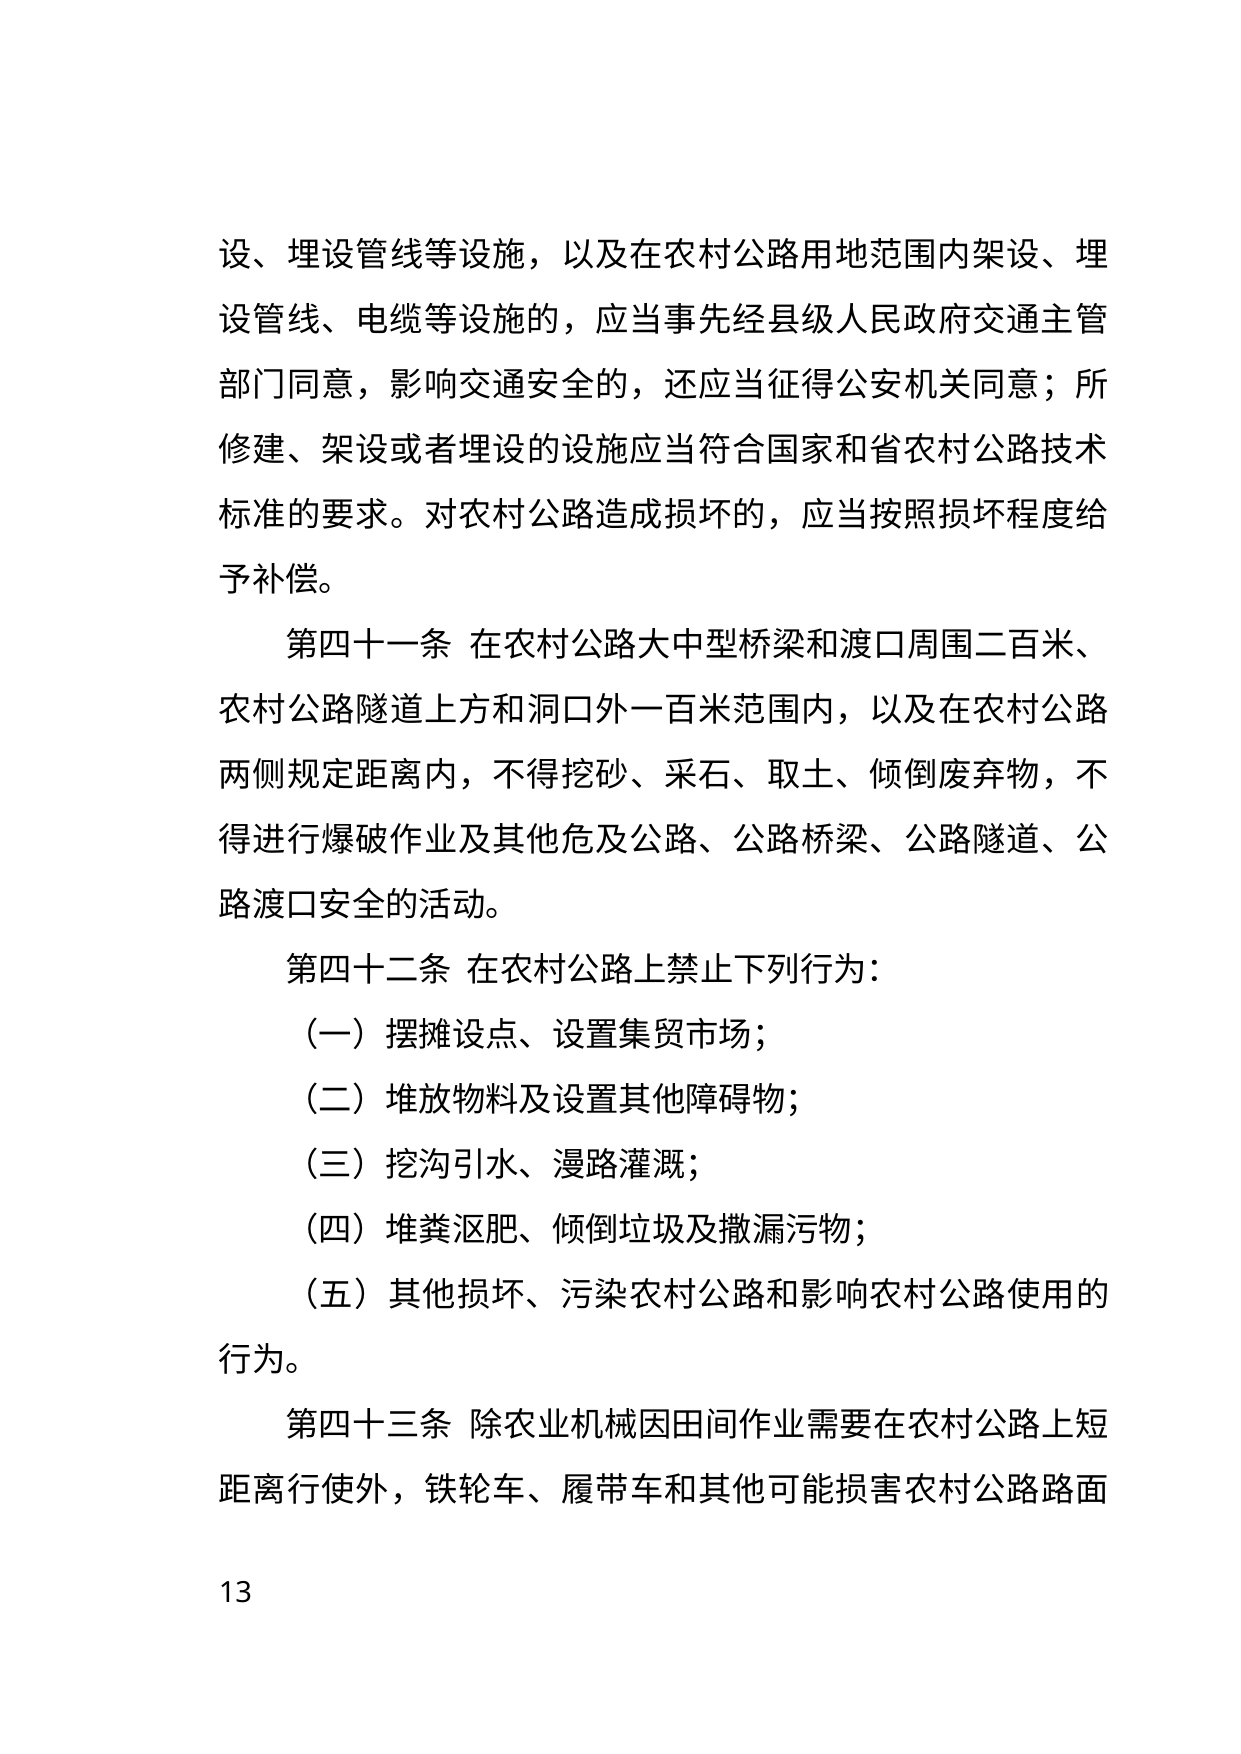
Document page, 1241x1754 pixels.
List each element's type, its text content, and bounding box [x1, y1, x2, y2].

text （一）摆摊设点、设置集贸市场； [218, 999, 1110, 1064]
text （四）堆粪沤肥、倾倒垃圾及撒漏污物； [218, 1194, 1110, 1259]
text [218, 219, 1110, 609]
text 第四十一条 在农村公路大中型桥梁和渡口周围二百米、农村公路隧道上方和洞口外一百米范围内，以及在农村公路两侧规定距离内，不得挖砂、采石、取土、倾倒废弃物，不得进行爆破作业及其他危及公路、公路桥梁、公路隧道、公路渡口安全的活动。 [218, 609, 1110, 934]
text （五）其他损坏、污染农村公路和影响农村公路使用的行为。 [218, 1259, 1110, 1389]
text （三）挖沟引水、漫路灌溉； [218, 1129, 1110, 1194]
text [218, 1389, 1110, 1519]
text （二）堆放物料及设置其他障碍物； [218, 1064, 1110, 1129]
text 第四十二条 在农村公路上禁止下列行为： [218, 934, 1110, 999]
